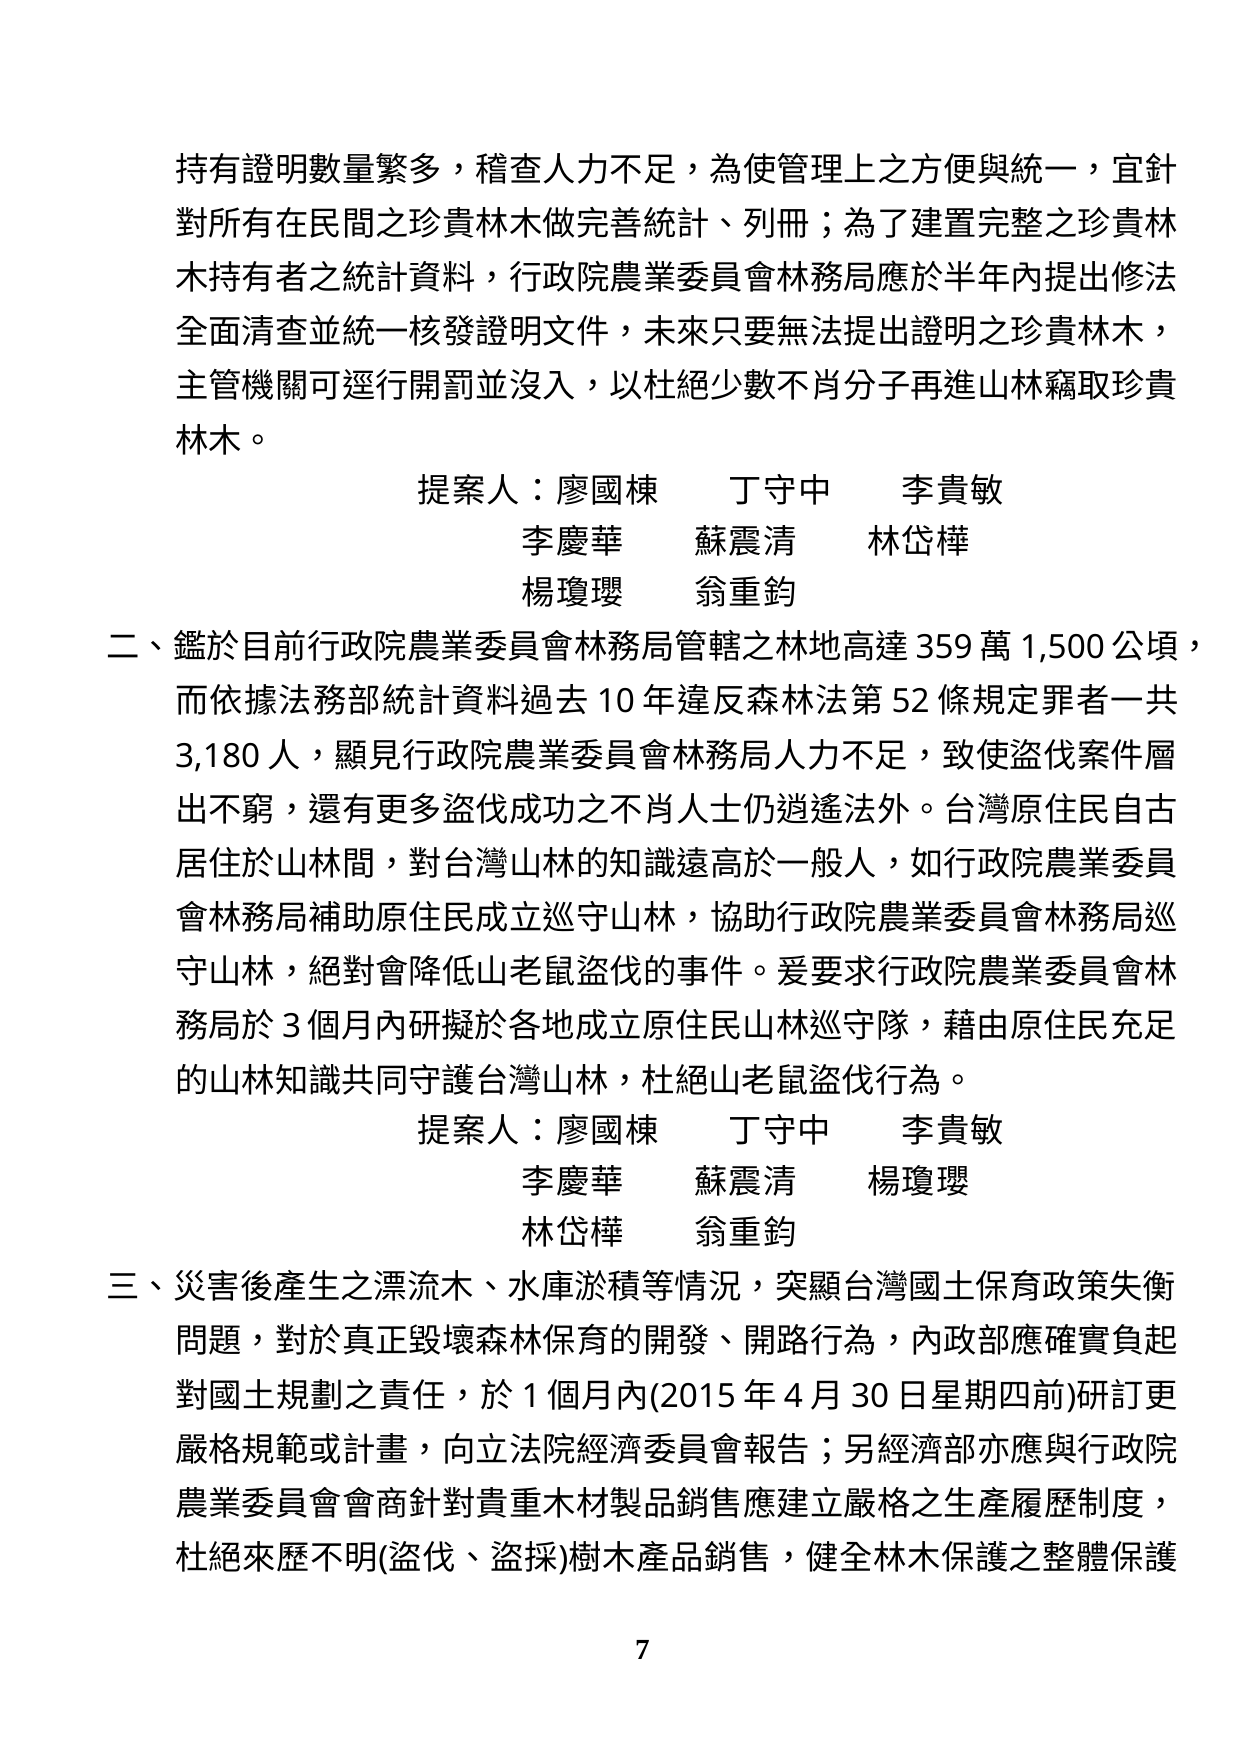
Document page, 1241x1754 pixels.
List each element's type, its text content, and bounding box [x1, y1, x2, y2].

text 提案人：廖國棟 丁守中 李貴敏 李慶華 蘇震清 楊瓊瓔 林岱樺 翁重鈞 [383, 1103, 1074, 1255]
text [106, 138, 1178, 463]
text 二、鑑於目前行政院農業委員會林務局管轄之林地高達359萬1,500公頃，而依據法務部統計資料過去10年違反森林法第52條規定罪者一共3,180人，顯見行政院農業委員會林務局人力不足，致使盜伐案件層出不窮，還有更多盜伐成功之不肖人士仍逍遙法外。台灣原住民自古居住於山林間，對台灣山林的知識遠高於一般人，如行政院農業委員會林務局補助原住民成立巡守山林，協助行政院農業委員會林務局巡守山林，絕對會降低山老鼠盜伐的事件。爰要求行政院農業委員會林務局於3個月內研擬於各地成立原住民山林巡守隊，藉由原住民充足的山林知識共同守護台灣山林，杜絕山老鼠盜伐行為。 [106, 615, 1178, 1103]
text 提案人：廖國棟 丁守中 李貴敏 李慶華 蘇震清 林岱樺 楊瓊瓔 翁重鈞 [383, 463, 1074, 615]
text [106, 1255, 1178, 1580]
